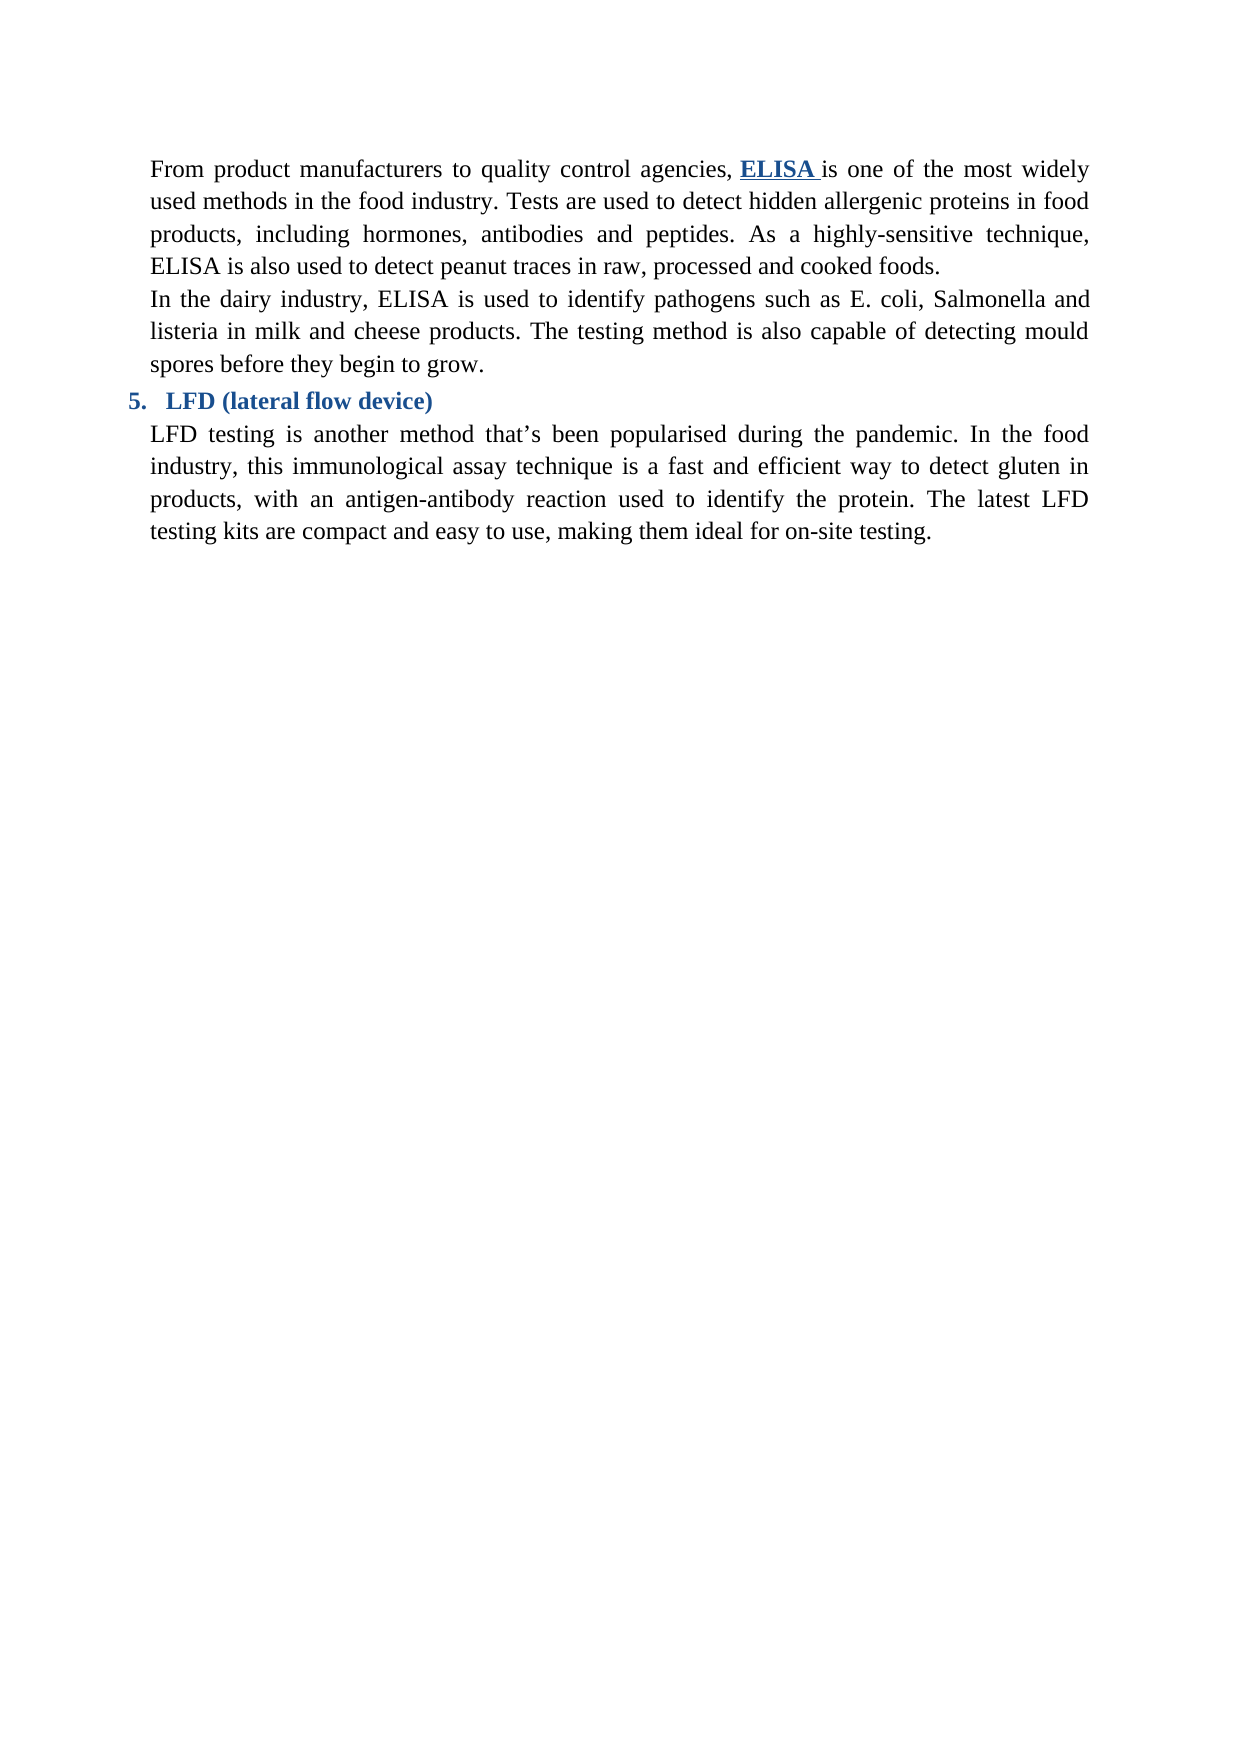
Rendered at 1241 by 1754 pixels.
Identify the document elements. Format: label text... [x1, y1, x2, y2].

text In the dairy industry, ELISA is used to identify pathogens such as E. coli, Salmonella and listeria in milk and cheese products. The testing method is also capable of detecting mould spores before they begin to grow. [150, 280, 1090, 377]
text LFD testing is another method that’s been popularised during the pandemic. In the food industry, this immunological assay technique is a fast and efficient way to detect gluten in products, with an antigen-antibody reaction used to identify the protein. The latest LFD testing kits are compact and easy to use, making them ideal for on-site testing. [150, 415, 1090, 545]
text From product manufacturers to quality control agencies, ELISA is one of the most widely used methods in the food industry. Tests are used to detect hidden allergenic proteins in food products, including hormones, antibodies and peptides. As a highly-sensitive technique, ELISA is also used to detect peanut traces in raw, processed and cooked foods. [150, 150, 1090, 280]
subtitle LFD (lateral flow device) [128, 377, 1074, 415]
